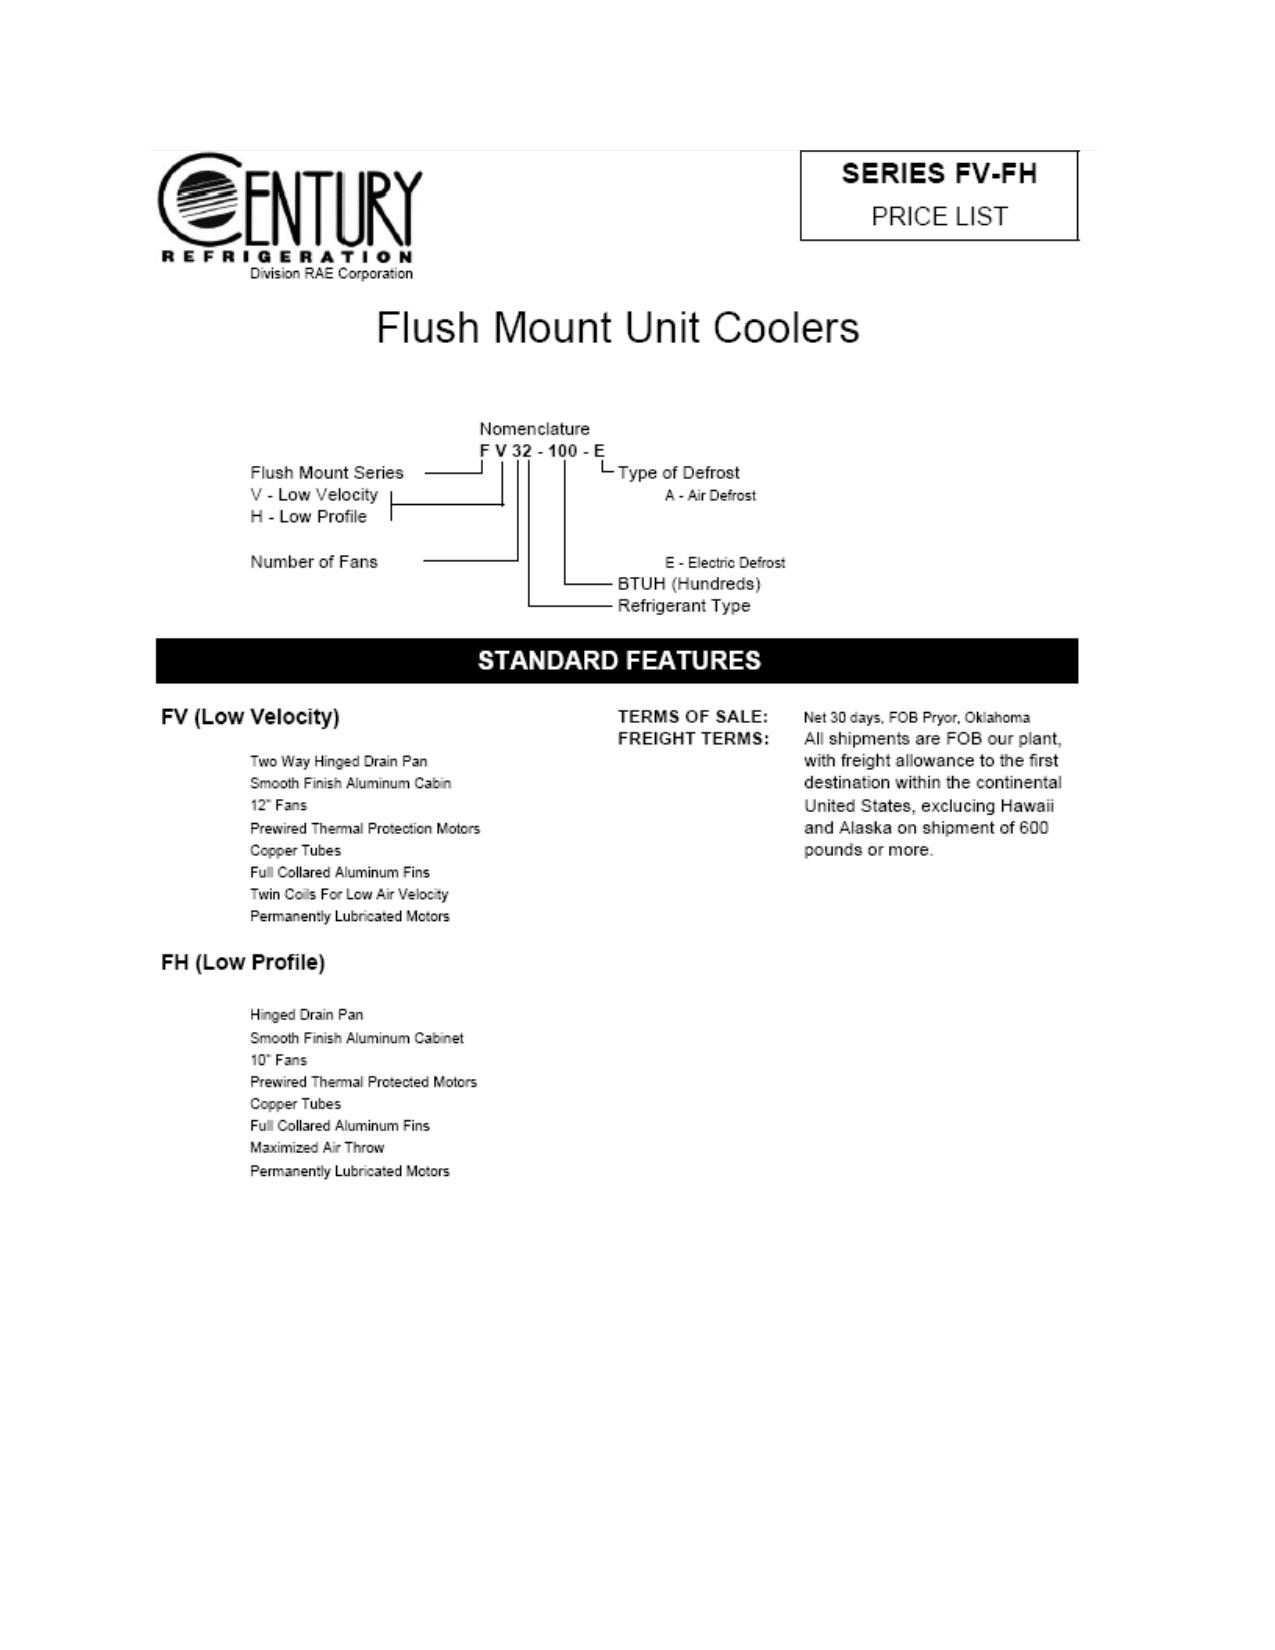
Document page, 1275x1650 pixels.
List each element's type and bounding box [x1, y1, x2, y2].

picture [150, 150, 1099, 1189]
